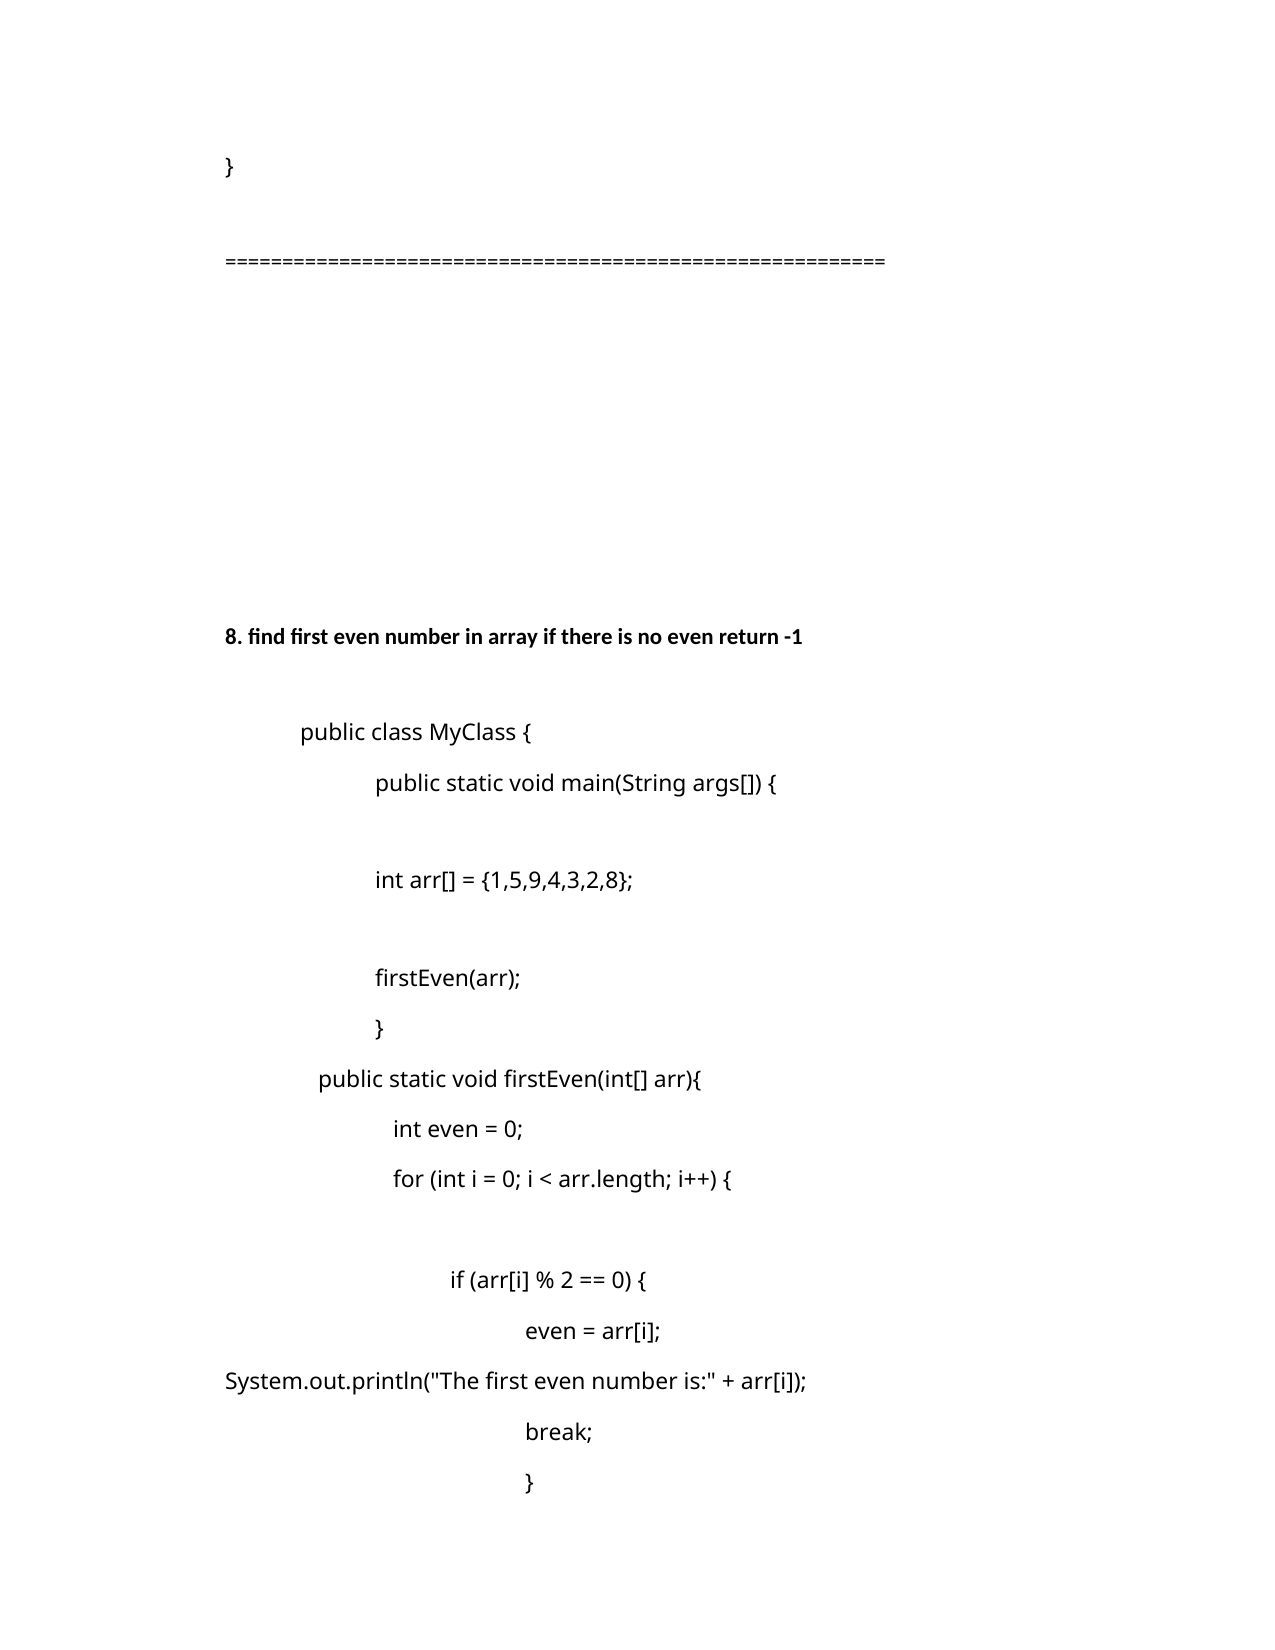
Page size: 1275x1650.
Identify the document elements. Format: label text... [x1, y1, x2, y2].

text int arr[] = {1,5,9,4,3,2,8}; [150, 864, 1125, 895]
text break; [150, 1415, 1125, 1447]
text firstEven(arr); [150, 962, 1125, 993]
text } [150, 1466, 1125, 1497]
text public static void main(String args[]) { [150, 766, 1125, 798]
text System.out.println("The first even number is:" + arr[i]); [150, 1365, 1125, 1396]
text even = arr[i]; [150, 1314, 1125, 1346]
text if (arr[i] % 2 == 0) { [150, 1264, 1125, 1295]
text } [150, 1012, 1125, 1043]
text 8. find first even number in array if there is no even return -1 [150, 622, 1125, 650]
text int even = 0; [150, 1113, 1125, 1144]
text } [150, 150, 1125, 181]
text ========================================================== [150, 247, 1125, 275]
text public class MyClass { [150, 716, 1125, 747]
text for (int i = 0; i < arr.length; i++) { [150, 1163, 1125, 1194]
text public static void firstEven(int[] arr){ [150, 1062, 1125, 1094]
